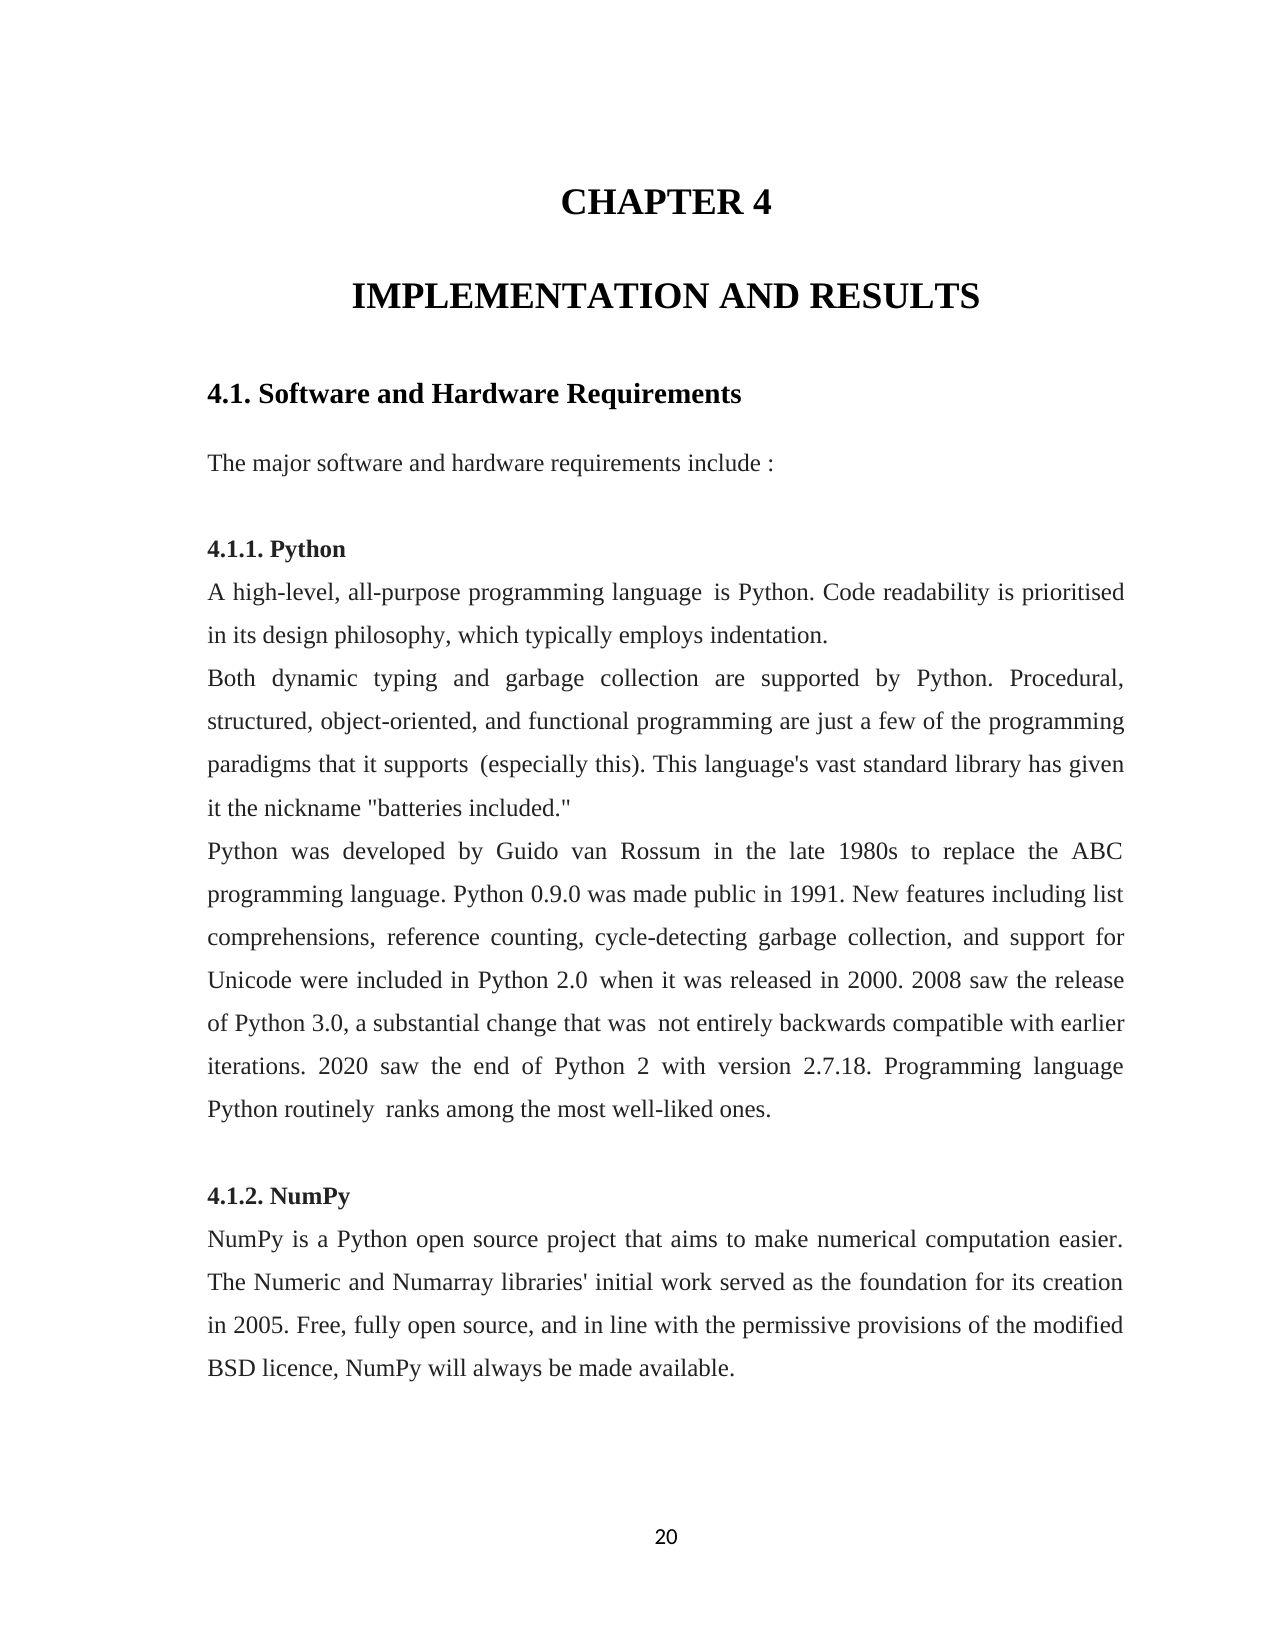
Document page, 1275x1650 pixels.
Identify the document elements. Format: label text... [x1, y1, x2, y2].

text A high-level, all-purpose programming languageais Python. Code readability is prioritised in its design philosophy, which typically employs indentation. [207, 577, 1125, 649]
text 4.1.1. Python [207, 534, 1125, 563]
list 4.1. Software and Hardware Requirements [207, 376, 1125, 410]
text The major software and hardware requirements include : [207, 448, 1125, 519]
text 4.1.2. NumPy [207, 1181, 1125, 1209]
text NumPy is a Python open source project that aims to make numerical computation easier. The Numeric and Numarray libraries' initial work served as the foundation for its creation in 2005. Free, fully open source, and in line with the permissive provisions of the modified BSD licence, NumPy will always be made available. [207, 1224, 1125, 1382]
text CHAPTER 4 [207, 179, 1125, 222]
subtitle IMPLEMENTATION AND RESULTS [207, 273, 1125, 316]
text Python was developed by Guido van Rossum in the late 1980s to replace the ABC programming language. Python 0.9.0 was made public in 1991. New features including list comprehensions,areference counting, cycle-detecting garbage collection, and support for Unicode were included in Python 2.0awhen it was released in 2000. 2008 saw the release of Python 3.0, a substantial change that wasanot entirely backwards compatible with earlier iterations. 2020 saw the end of Python 2 with version 2.7.18. Programming language Python routinelyaranks among the most well-liked ones. [207, 836, 1125, 1123]
text Both dynamic typing and garbage collection are supported by Python. Procedural, structured, object-oriented, and functional programming are just a few of the programming paradigms that it supportsa(especially this). This language's vast standard library has given it the nickname "batteries included." [207, 663, 1125, 821]
